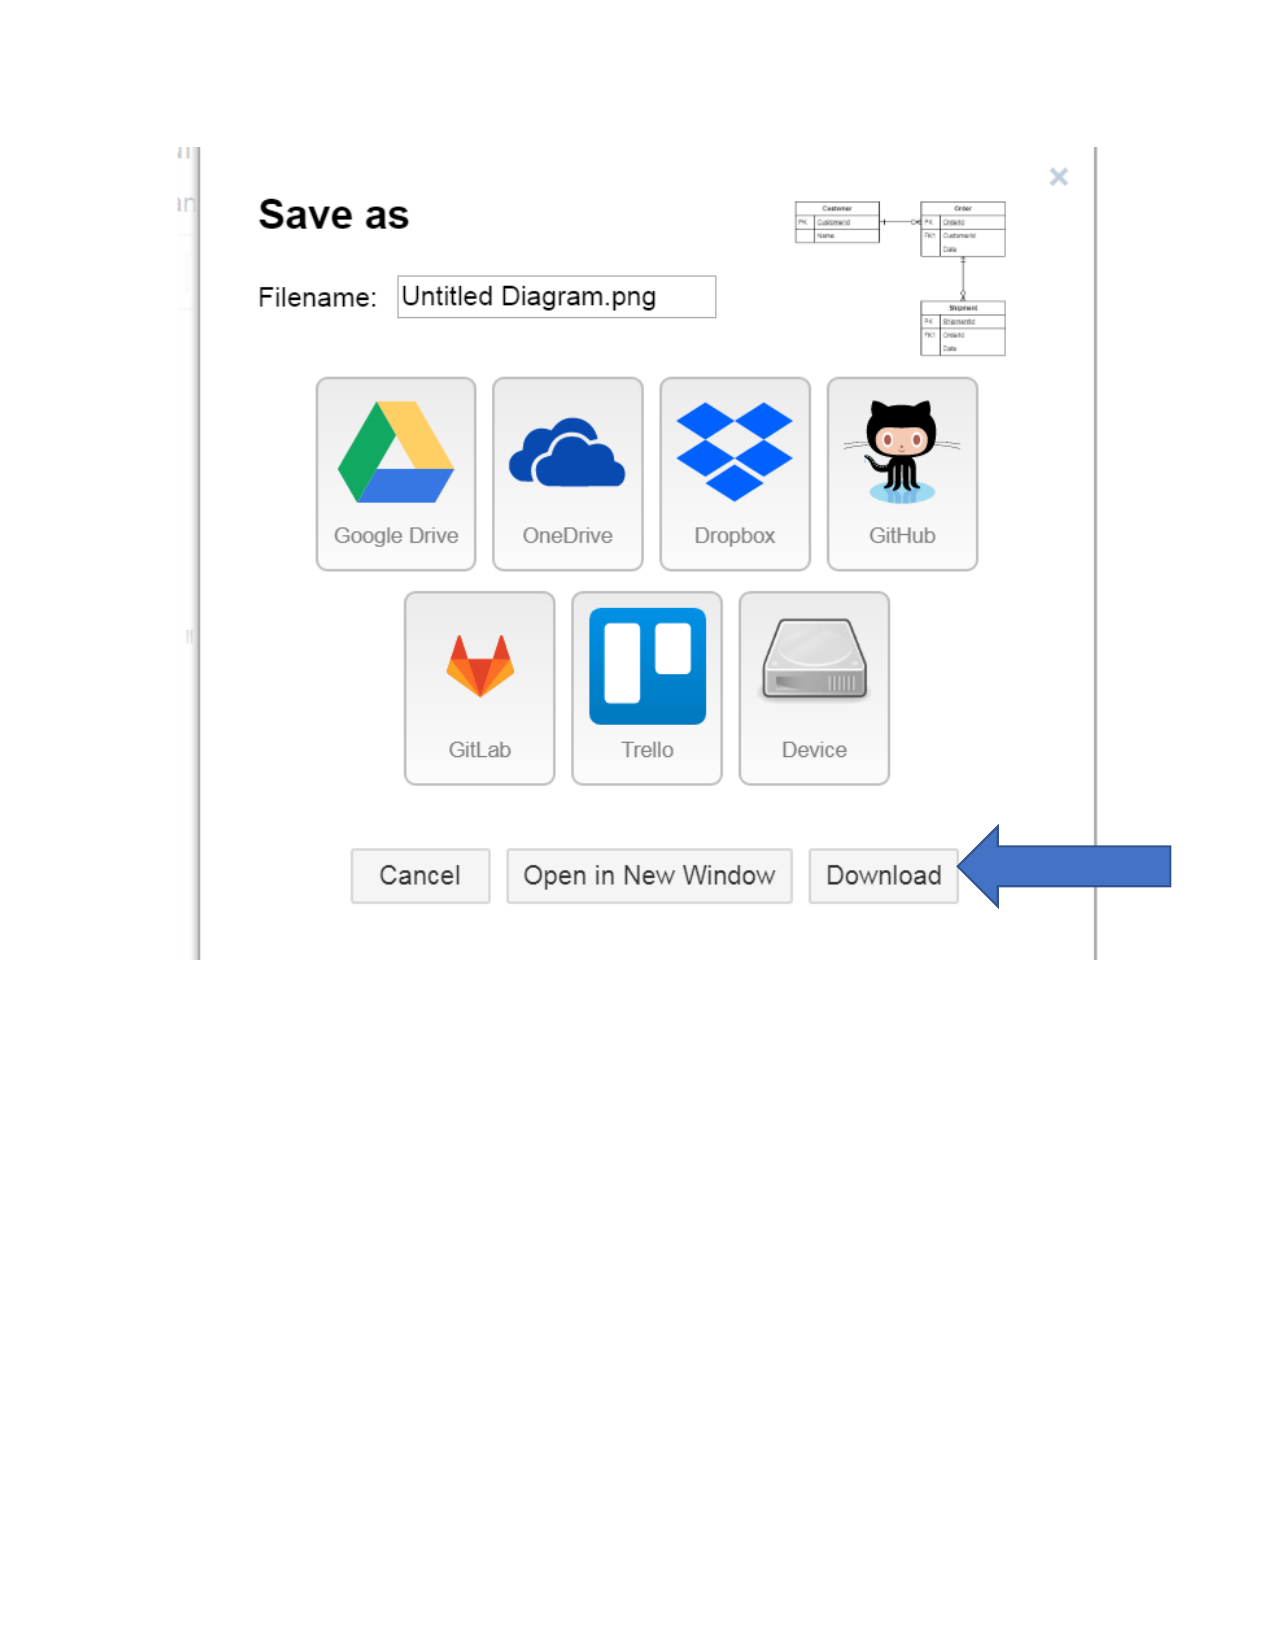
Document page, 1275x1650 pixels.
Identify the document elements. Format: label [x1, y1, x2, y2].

picture [177, 147, 1098, 960]
